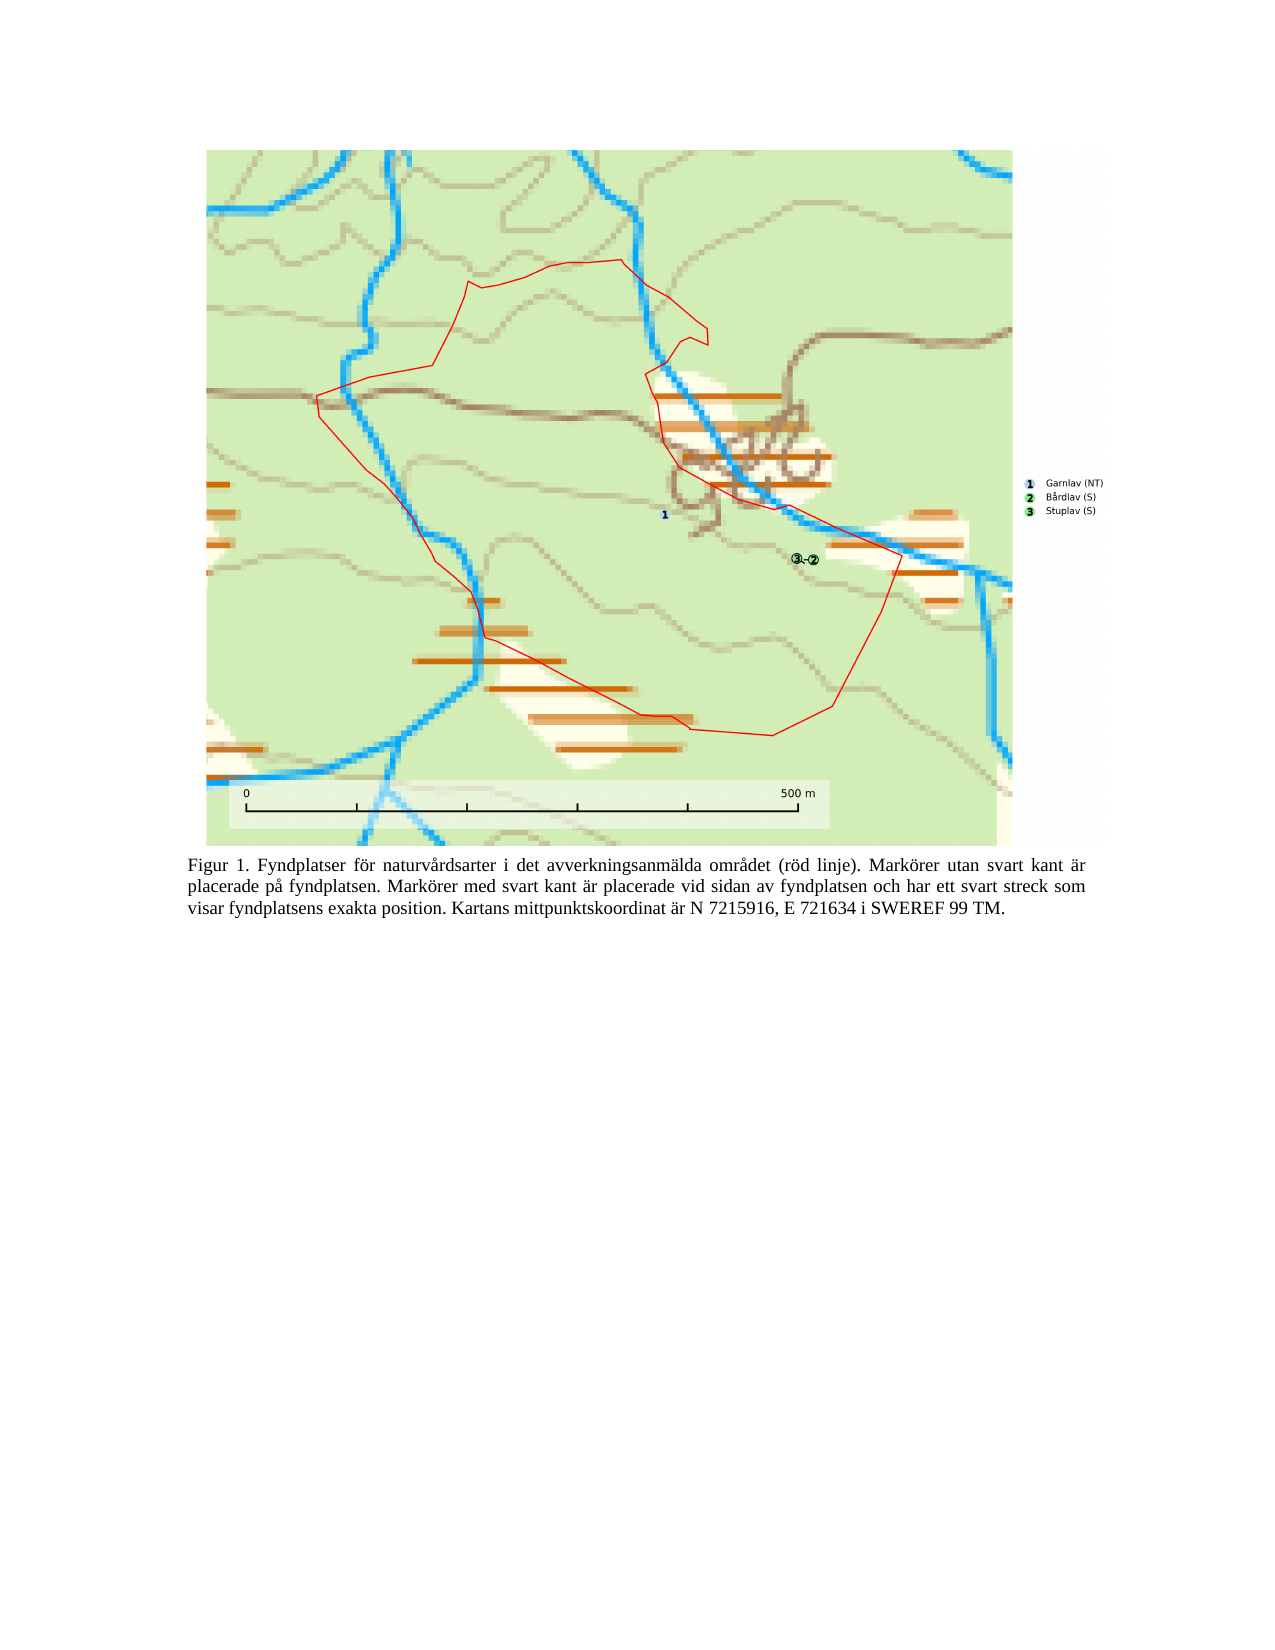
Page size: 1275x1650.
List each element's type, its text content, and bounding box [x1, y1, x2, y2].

text Figur 1. Fyndplatser för naturvårdsarter i det avverkningsanmälda området (röd linje). Markörer utan svart kant är placerade på fyndplatsen. Markörer med svart kant är placerade vid sidan av fyndplatsen och har ett svart streck som visar fyndplatsens exakta position. Kartans mittpunktskoordinat är N 7215916, E 721634 i SWEREF 99 TM. [187, 853, 1087, 918]
picture [206, 150, 1107, 846]
